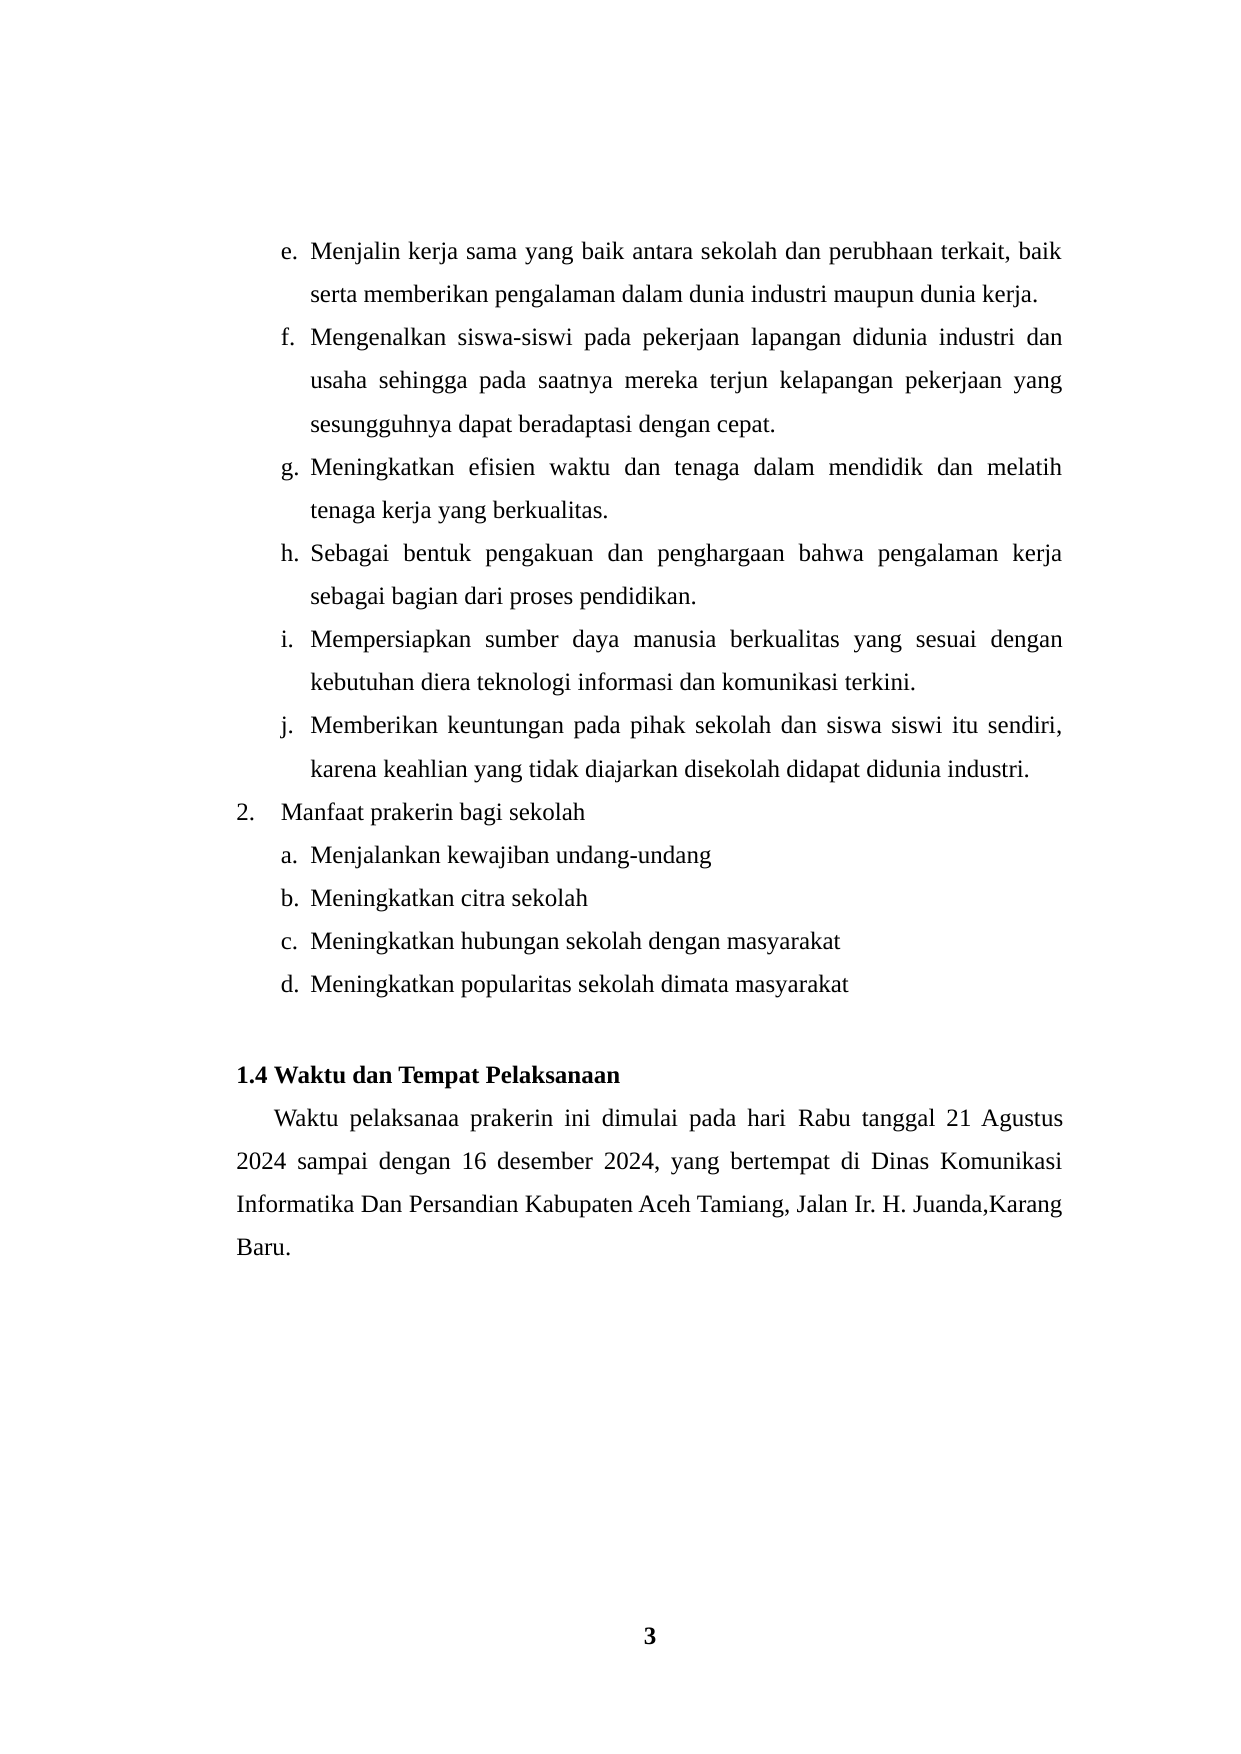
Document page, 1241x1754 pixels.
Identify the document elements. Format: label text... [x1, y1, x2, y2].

list Memberikan keuntungan pada pihak sekolah dan siswa siswi itu sendiri, karena keahlian yang tidak diajarkan disekolah didapat didunia industri. [281, 711, 1063, 782]
text Waktu pelaksanaa prakerin ini dimulai pada hari Rabu tanggal 21 Agustus 2024 sampai dengan 16 desember 2024, yang bertempat di Dinas Komunikasi Informatika Dan Persandian Kabupaten Aceh Tamiang, Jalan Ir. H. Juanda,Karang Baru. [236, 1103, 1063, 1261]
list Meningkatkan citra sekolah [281, 883, 1063, 912]
list Meningkatkan popularitas sekolah dimata masyarakat [281, 969, 1063, 998]
list Sebagai bentuk pengakuan dan penghargaan bahwa pengalaman kerja sebagai bagian dari proses pendidikan. [281, 538, 1063, 610]
list Meningkatkan hubungan sekolah dengan masyarakat [281, 926, 1063, 955]
list Mempersiapkan sumber daya manusia berkualitas yang sesuai dengan kebutuhan diera teknologi informasi dan komunikasi terkini. [281, 624, 1063, 696]
list Menjalin kerja sama yang baik antara sekolah dan perubhaan terkait, baik serta memberikan pengalaman dalam dunia industri maupun dunia kerja. [281, 236, 1063, 308]
list Meningkatkan efisien waktu dan tenaga dalam mendidik dan melatih tenaga kerja yang berkualitas. [281, 452, 1063, 524]
list Manfaat prakerin bagi sekolah [236, 797, 1063, 826]
subtitle Waktu dan Tempat Pelaksanaan [236, 1060, 1063, 1088]
list Menjalankan kewajiban undang-undang [281, 840, 1063, 869]
list Mengenalkan siswa-siswi pada pekerjaan lapangan didunia industri dan usaha sehingga pada saatnya mereka terjun kelapangan pekerjaan yang sesungguhnya dapat beradaptasi dengan cepat. [281, 322, 1063, 437]
